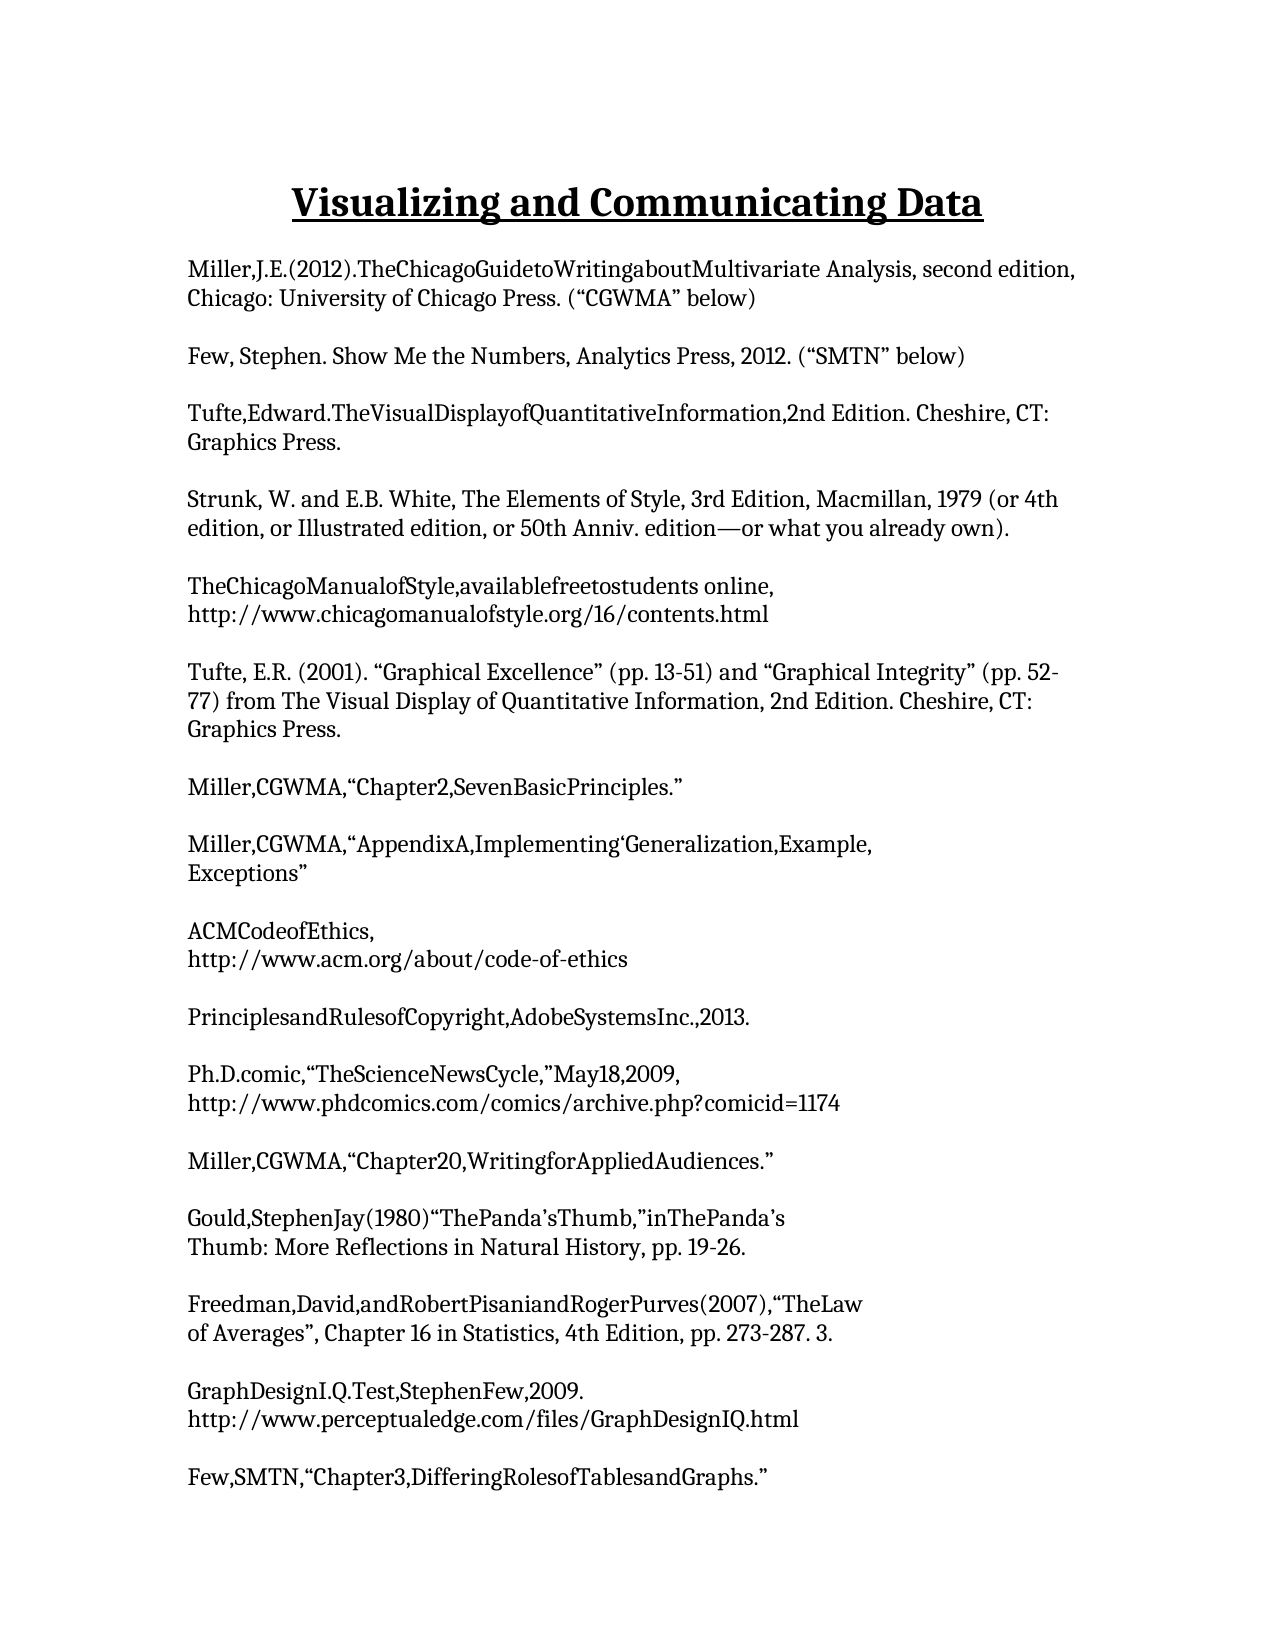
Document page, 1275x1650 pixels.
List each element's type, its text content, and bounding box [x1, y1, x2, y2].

text GraphDesignI.Q.Test,StephenFew,2009. http://www.perceptualedge.com/files/GraphDesignIQ.html [187, 1377, 1087, 1434]
text Strunk, W. and E.B. White, The Elements of Style, 3rd Edition, Macmillan, 1979 (or 4th edition, or Illustrated edition, or 50th Anniv. edition—or what you already own). [187, 485, 1087, 543]
text http://www.acm.org/about/code-of-ethics [187, 945, 1087, 974]
text Visualizing and Communicating Data [187, 179, 1087, 227]
text Gould,StephenJay(1980)“ThePanda’sThumb,”inThePanda’s [187, 1204, 1087, 1233]
text Thumb: More Reflections in Natural History, pp. 19-26. [187, 1233, 1087, 1262]
text Miller,CGWMA,“Chapter20,WritingforAppliedAudiences.” [187, 1147, 1087, 1175]
text Miller,J.E.(2012).TheChicagoGuidetoWritingaboutMultivariate Analysis, second edition, Chicago: University of Chicago Press. (“CGWMA” below) [187, 255, 1087, 313]
text Tufte, E.R. (2001). “Graphical Excellence” (pp. 13-51) and “Graphical Integrity” (pp. 52-77) from The Visual Display of Quantitative Information, 2nd Edition. Cheshire, CT: Graphics Press. [187, 658, 1087, 744]
text Few, Stephen. Show Me the Numbers, Analytics Press, 2012. (“SMTN” below) [187, 342, 1087, 370]
text http://www.phdcomics.com/comics/archive.php?comicid=1174 [187, 1089, 1087, 1118]
text Miller,CGWMA,“AppendixA,Implementing‘Generalization,Example, [187, 830, 1087, 859]
text TheChicagoManualofStyle,availablefreetostudents online, http://www.chicagomanualofstyle.org/16/contents.html [187, 572, 1087, 629]
text PrinciplesandRulesofCopyright,AdobeSystemsInc.,2013. [187, 1003, 1087, 1032]
text Ph.D.comic,“TheScienceNewsCycle,”May18,2009, [187, 1060, 1087, 1089]
text Freedman,David,andRobertPisaniandRogerPurves(2007),“TheLaw [187, 1290, 1087, 1319]
text Tufte,Edward.TheVisualDisplayofQuantitativeInformation,2nd Edition. Cheshire, CT: Graphics Press. [187, 399, 1087, 457]
text Exceptions” [187, 859, 1087, 888]
text Miller,CGWMA,“Chapter2,SevenBasicPrinciples.” [187, 773, 1087, 802]
text ACMCodeofEthics, [187, 917, 1087, 945]
text Few,SMTN,“Chapter3,DifferingRolesofTablesandGraphs.” [187, 1463, 1087, 1492]
text of Averages”, Chapter 16 in Statistics, 4th Edition, pp. 273-287. 3. [187, 1319, 1087, 1348]
